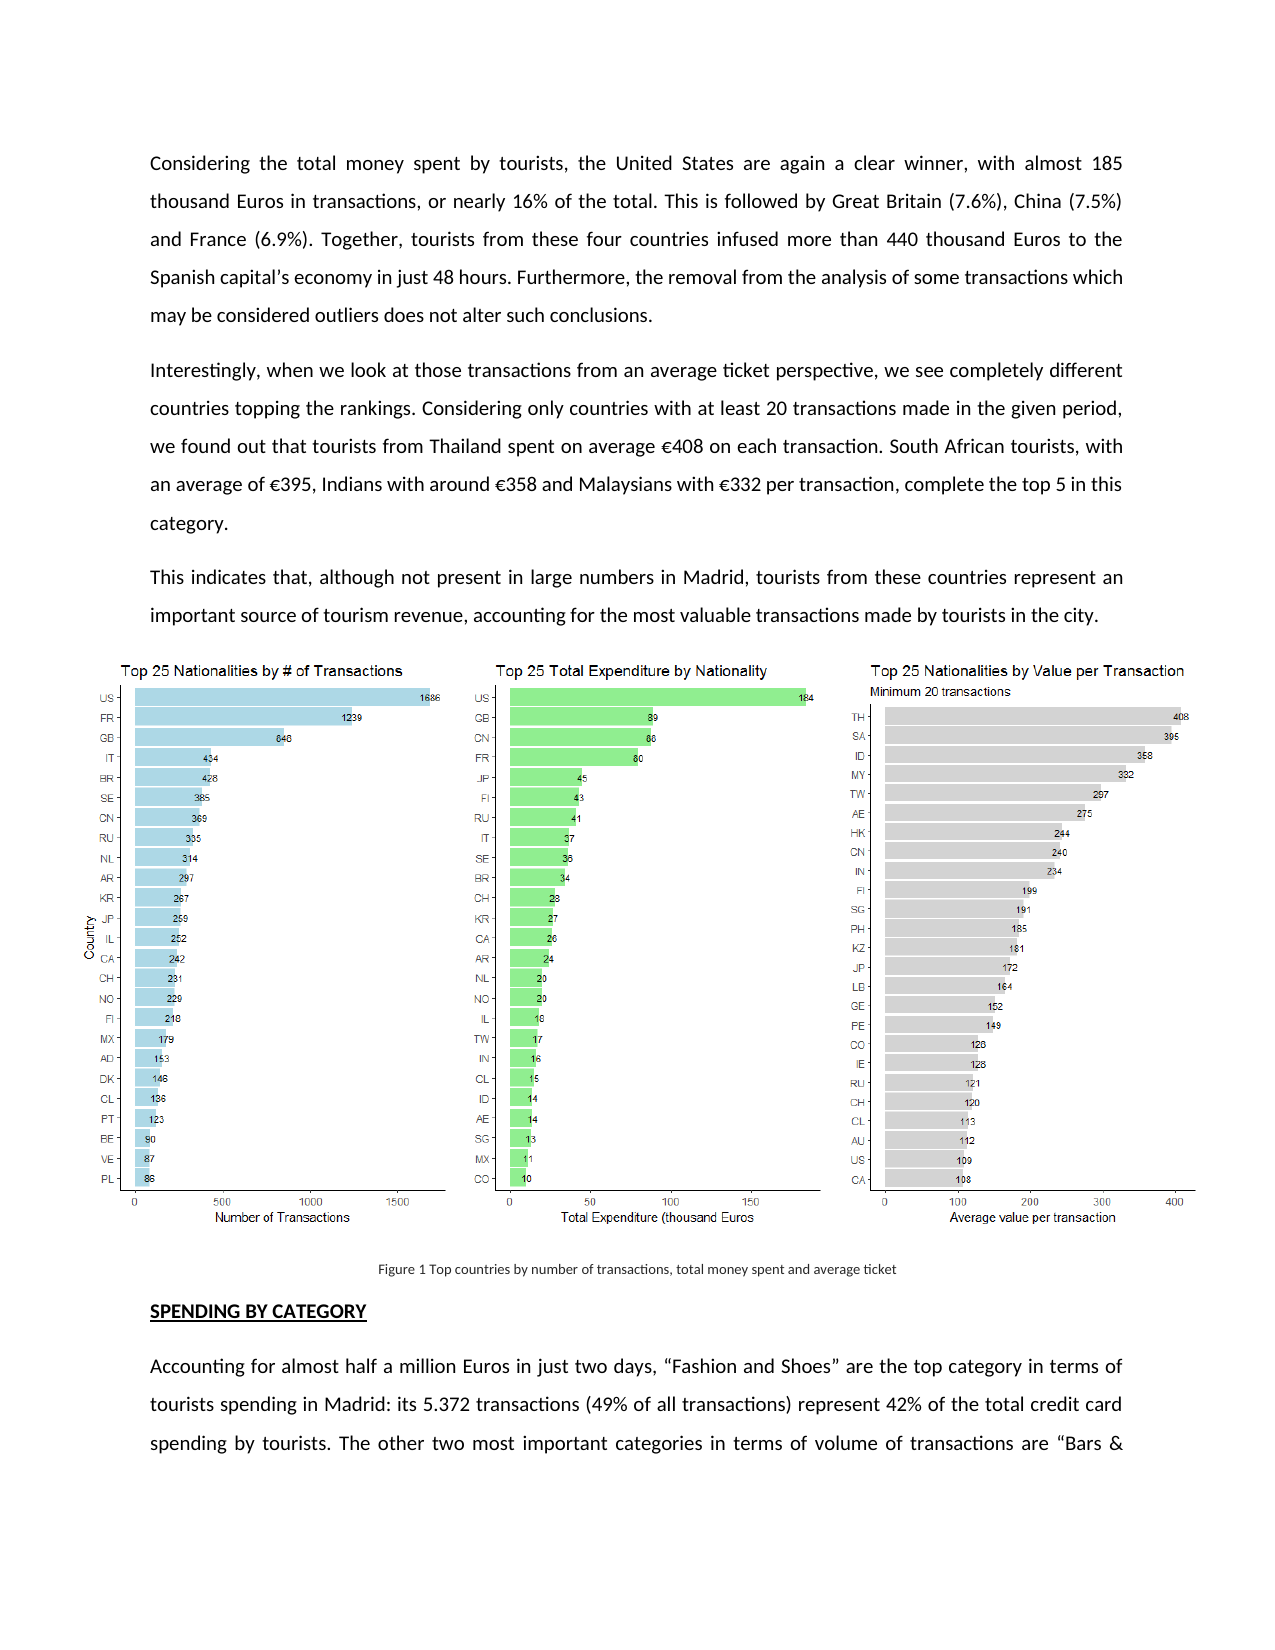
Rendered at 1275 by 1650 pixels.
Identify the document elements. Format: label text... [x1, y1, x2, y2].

text Figure 1 Top countries by number of transactions, total money spent and average ticket [150, 1260, 1125, 1278]
text SPENDING BY CATEGORY [150, 1299, 1125, 1324]
text Interestingly, when we look at those transactions from an average ticket perspective, we see completely different countries topping the rankings. Considering only countries with at least 20 transactions made in the given period, we found out that tourists from Thailand spent on average €408 on each transaction. South African tourists, with an average of €395, Indians with around €358 and Malaysians with €332 per transaction, complete the top 5 in this category. [150, 357, 1125, 535]
picture [76, 657, 1202, 1230]
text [150, 1353, 1125, 1455]
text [150, 150, 1125, 328]
text This indicates that, although not present in large numbers in Madrid, tourists from these countries represent an important source of tourism revenue, accounting for the most valuable transactions made by tourists in the city. [150, 564, 1125, 628]
